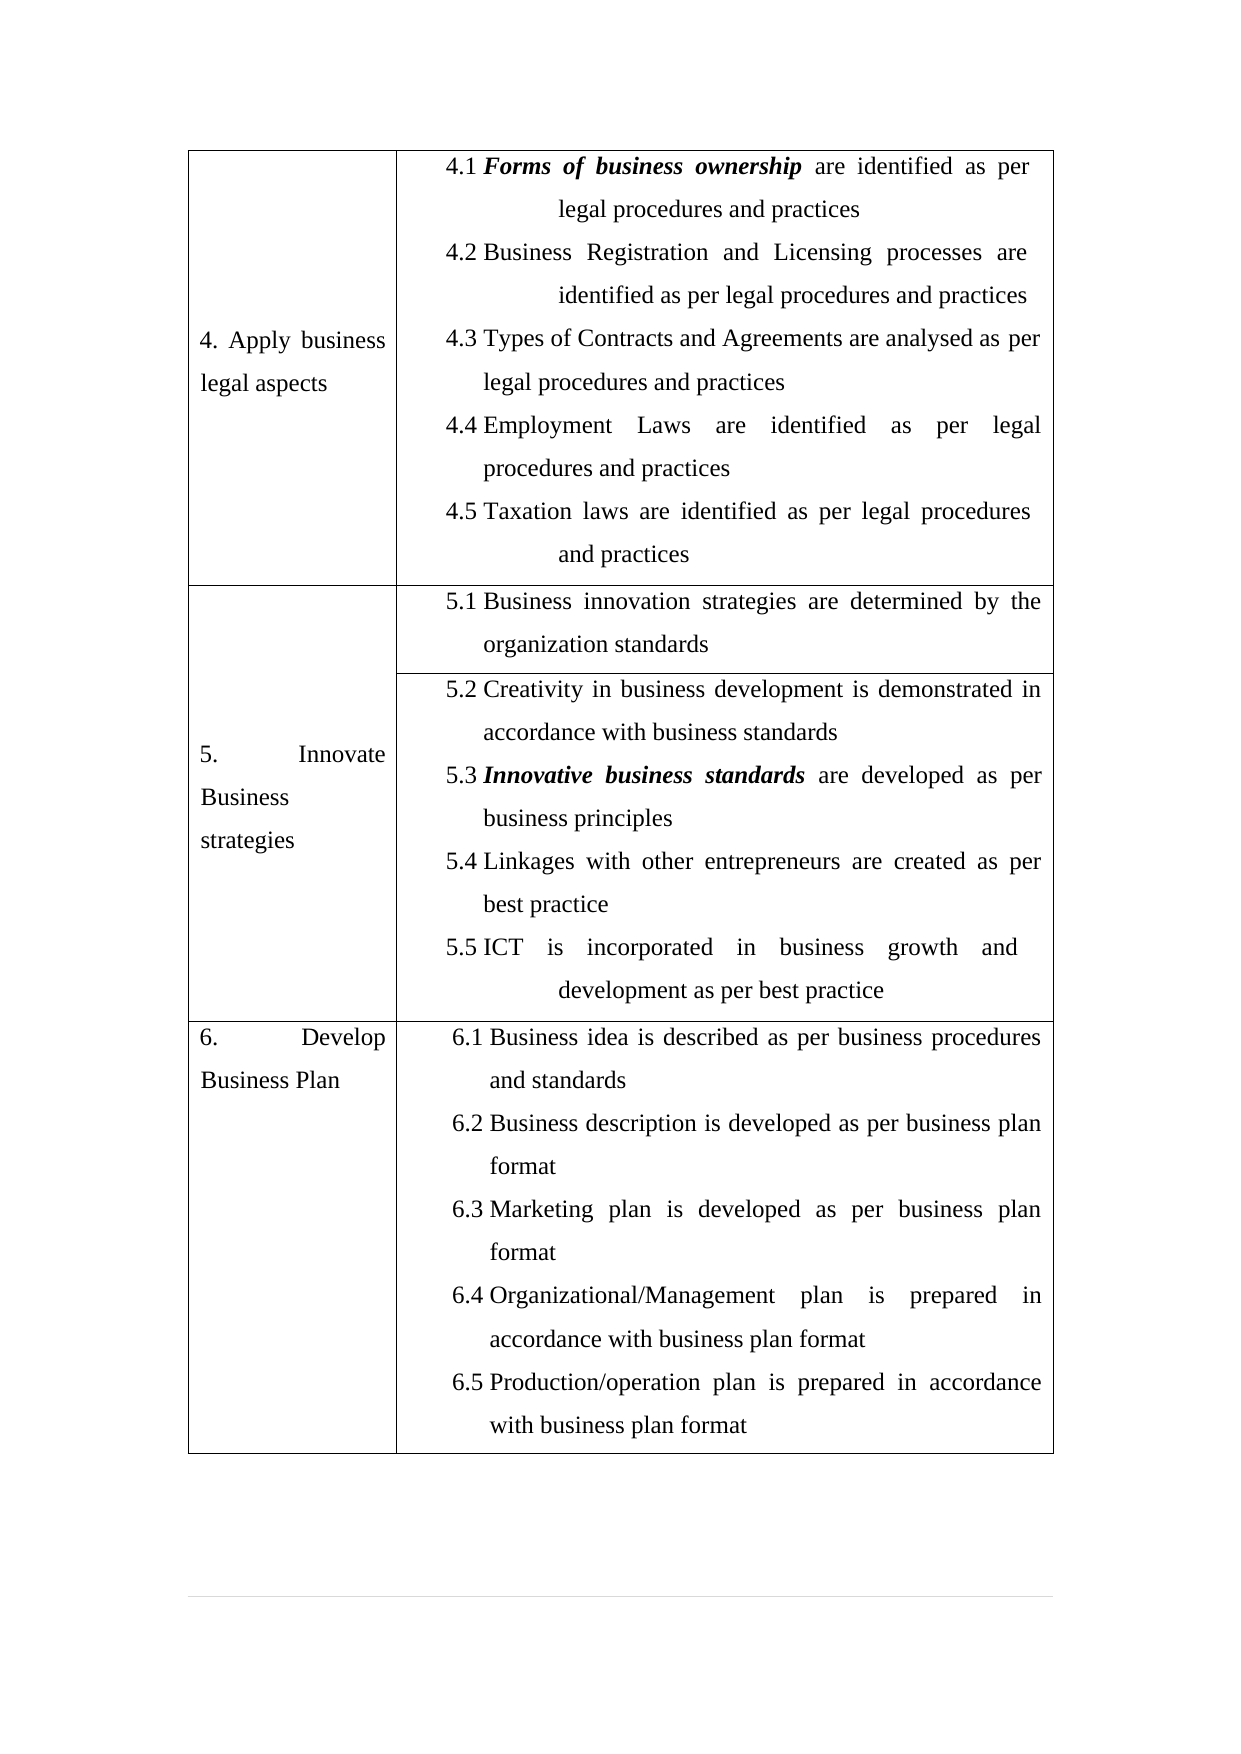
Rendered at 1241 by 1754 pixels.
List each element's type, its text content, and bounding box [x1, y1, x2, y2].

table_cell Business idea is described as per business procedures and standards Business description is developed as per business plan format Marketing plan is developed as per business plan format Organizational/Management plan is prepared in accordance with business plan format Production/operation plan is prepared in accordance with business plan format [397, 1022, 1053, 1453]
table_cell 4. Apply business legal aspects [189, 151, 396, 585]
table_cell Forms of business ownership are identified as per legal procedures and practices Business Registration and Licensing processes are identified as per legal procedures and practices Types of Contracts and Agreements are analysed as per legal procedures and practices Employment Laws are identified as per legal procedures and practices Taxation laws are identified as per legal procedures and practices [397, 151, 1053, 585]
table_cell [189, 1022, 396, 1453]
table_cell Creativity in business development is demonstrated in accordance with business standards Innovative business standards are developed as per business principles Linkages with other entrepreneurs are created as per best practice ICT is incorporated in business growth and development as per best practice [397, 674, 1053, 1021]
table_cell Business innovation strategies are determined by the organization standards [397, 586, 1053, 673]
table_cell 5. Innovate Business strategies [189, 586, 396, 1021]
